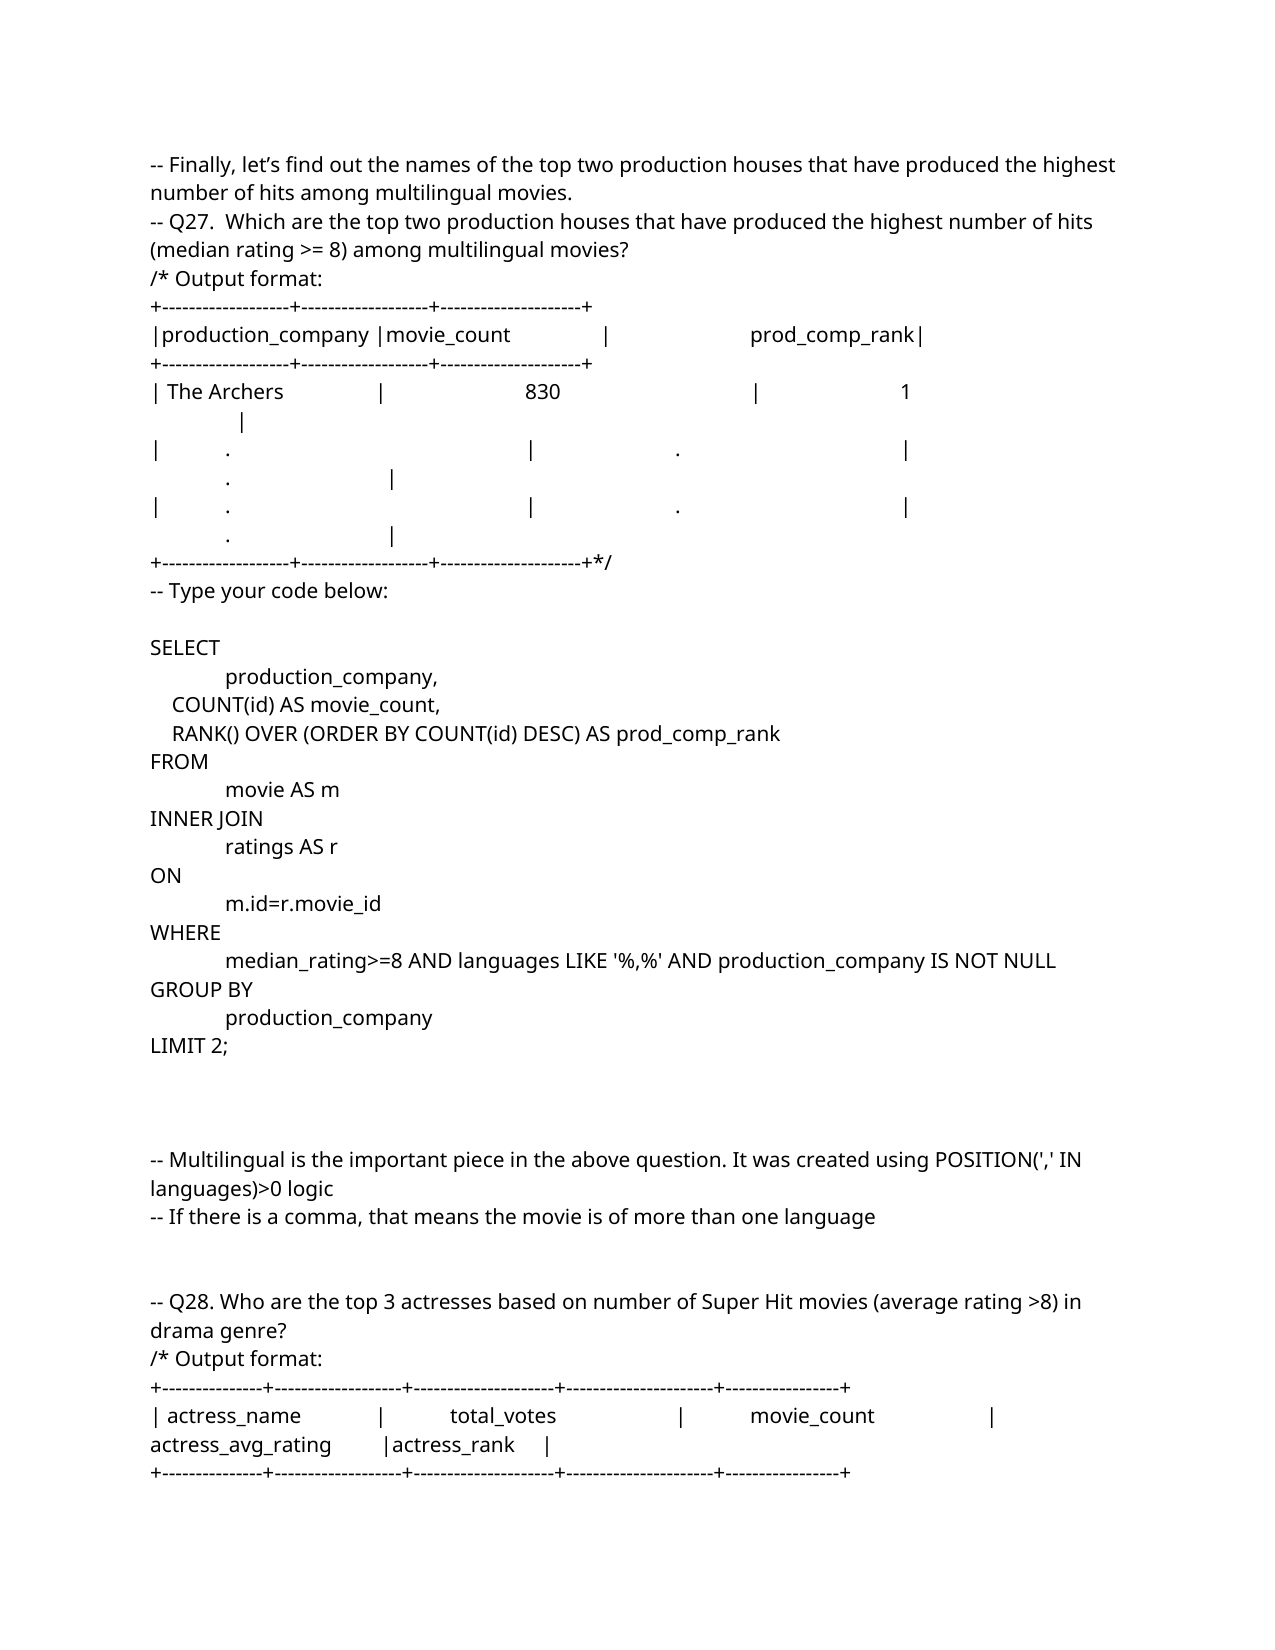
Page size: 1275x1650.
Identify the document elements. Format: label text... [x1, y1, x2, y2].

text production_company, [150, 662, 1125, 690]
text WHERE [150, 918, 1125, 946]
text movie AS m [150, 776, 1125, 804]
text -- Type your code below: [150, 577, 1125, 605]
text /* Output format: [150, 264, 1125, 292]
text +-------------------+-------------------+---------------------+ [150, 292, 1125, 321]
text | . | . | . | [150, 491, 1125, 548]
text +---------------+-------------------+---------------------+----------------------+-----------------+ [150, 1458, 1125, 1487]
text | . | . | . | [150, 434, 1125, 491]
text -- Multilingual is the important piece in the above question. It was created using POSITION(',' IN languages)>0 logic [150, 1145, 1125, 1202]
text production_company [150, 1003, 1125, 1032]
text -- Q27. Which are the top two production houses that have produced the highest number of hits (median rating >= 8) among multilingual movies? [150, 207, 1125, 264]
text INNER JOIN [150, 804, 1125, 832]
text m.id=r.movie_id [150, 889, 1125, 918]
text +-------------------+-------------------+---------------------+ [150, 349, 1125, 377]
text -- If there is a comma, that means the movie is of more than one language [150, 1202, 1125, 1231]
text ON [150, 861, 1125, 889]
text -- Q28. Who are the top 3 actresses based on number of Super Hit movies (average rating >8) in drama genre? [150, 1287, 1125, 1344]
text +-------------------+-------------------+---------------------+*/ [150, 548, 1125, 577]
text /* Output format: [150, 1344, 1125, 1373]
text +---------------+-------------------+---------------------+----------------------+-----------------+ [150, 1373, 1125, 1401]
text -- Finally, let’s find out the names of the top two production houses that have produced the highest number of hits among multilingual movies. [150, 150, 1125, 207]
text RANK() OVER (ORDER BY COUNT(id) DESC) AS prod_comp_rank [150, 719, 1125, 747]
text SELECT [150, 633, 1125, 662]
text | The Archers | 830 | 1 | [150, 377, 1125, 434]
text | actress_name | total_votes | movie_count |actress_avg_rating |actress_rank | [150, 1401, 1125, 1458]
text FROM [150, 747, 1125, 776]
text ratings AS r [150, 832, 1125, 861]
text |production_company |movie_count | prod_comp_rank| [150, 321, 1125, 349]
text LIMIT 2; [150, 1032, 1125, 1060]
text COUNT(id) AS movie_count, [150, 690, 1125, 719]
text GROUP BY [150, 975, 1125, 1003]
text median_rating>=8 AND languages LIKE '%,%' AND production_company IS NOT NULL [150, 946, 1125, 975]
